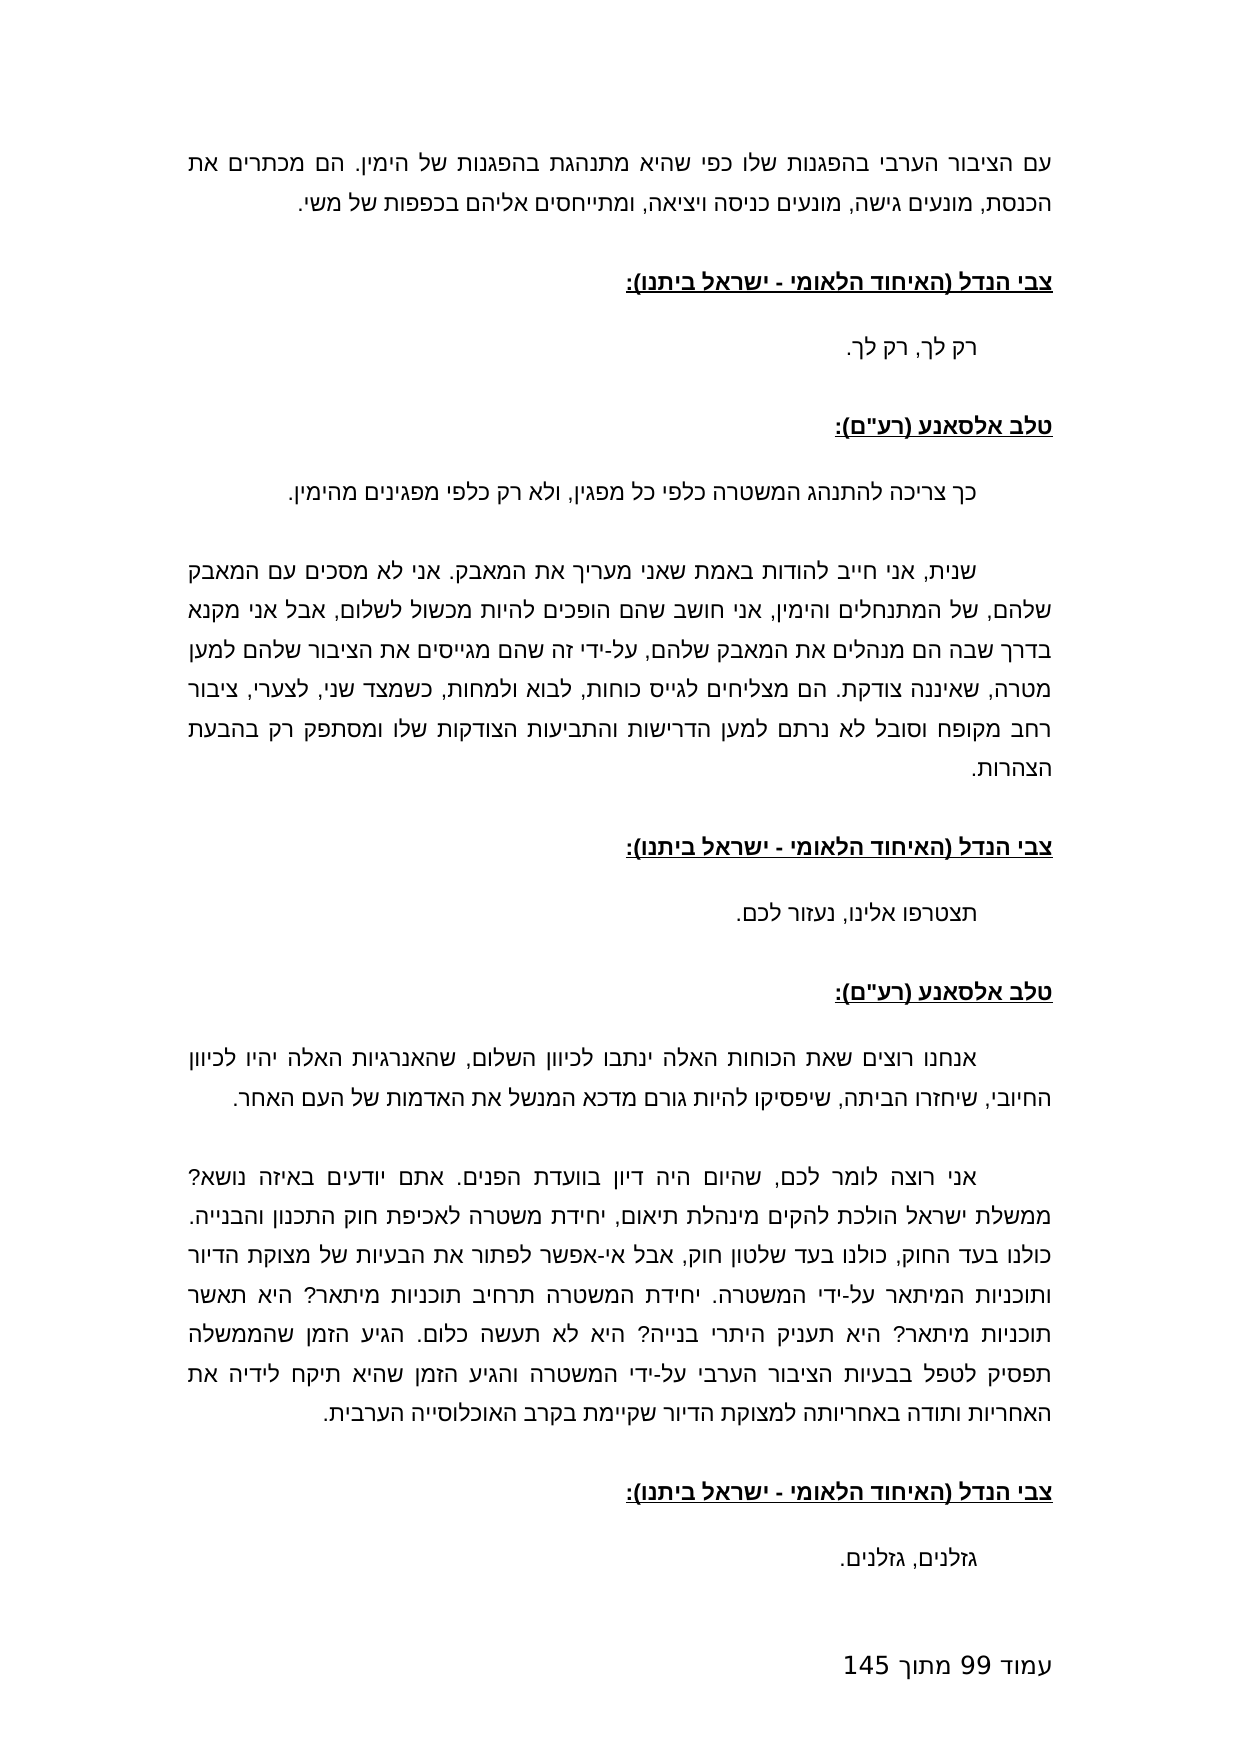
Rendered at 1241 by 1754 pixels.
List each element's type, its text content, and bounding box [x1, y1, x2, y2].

text אנחנו רוצים שאת הכוחות האלה ינתבו לכיוון השלום, שהאנרגיות האלה יהיו לכיוון החיובי, שיחזרו הביתה, שיפסיקו להיות גורם מדכא המנשל את האדמות של העם האחר. [187, 1045, 1053, 1111]
text אני רוצה לומר לכם, שהיום היה דיון בוועדת הפנים. אתם יודעים באיזה נושא? ממשלת ישראל הולכת להקים מינהלת תיאום, יחידת משטרה לאכיפת חוק התכנון והבנייה. כולנו בעד החוק, כולנו בעד שלטון חוק, אבל אי-אפשר לפתור את הבעיות של מצוקת הדיור ותוכניות המיתאר על-ידי המשטרה. יחידת המשטרה תרחיב תוכניות מיתאר? היא תאשר תוכניות מיתאר? היא תעניק היתרי בנייה? היא לא תעשה כלום. הגיע הזמן שהממשלה תפסיק לטפל בבעיות הציבור הערבי על-ידי המשטרה והגיע הזמן שהיא תיקח לידיה את האחריות ותודה באחריותה למצוקת הדיור שקיימת בקרב האוכלוסייה הערבית. [187, 1163, 1053, 1427]
text גזלנים, גזלנים. [187, 1545, 1053, 1571]
text צבי הנדל (האיחוד הלאומי - ישראל ביתנו): [187, 268, 1053, 295]
text תצטרפו אלינו, נעזור לכם. [187, 900, 1053, 927]
text צבי הנדל (האיחוד הלאומי - ישראל ביתנו): [187, 1479, 1053, 1506]
text צבי הנדל (האיחוד הלאומי - ישראל ביתנו): [187, 834, 1053, 861]
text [187, 150, 1053, 216]
text טלב אלסאנע (רע"ם): [187, 979, 1053, 1006]
text כך צריכה להתנהג המשטרה כלפי כל מפגין, ולא רק כלפי מפגינים מהימין. [187, 479, 1053, 505]
text שנית, אני חייב להודות באמת שאני מעריך את המאבק. אני לא מסכים עם המאבק שלהם, של המתנחלים והימין, אני חושב שהם הופכים להיות מכשול לשלום, אבל אני מקנא בדרך שבה הם מנהלים את המאבק שלהם, על-ידי זה שהם מגייסים את הציבור שלהם למען מטרה, שאיננה צודקת. הם מצליחים לגייס כוחות, לבוא ולמחות, כשמצד שני, לצערי, ציבור רחב מקופח וסובל לא נרתם למען הדרישות והתביעות הצודקות שלו ומסתפק רק בהבעת הצהרות. [187, 558, 1053, 782]
text טלב אלסאנע (רע"ם): [187, 413, 1053, 439]
text רק לך, רק לך. [187, 334, 1053, 361]
